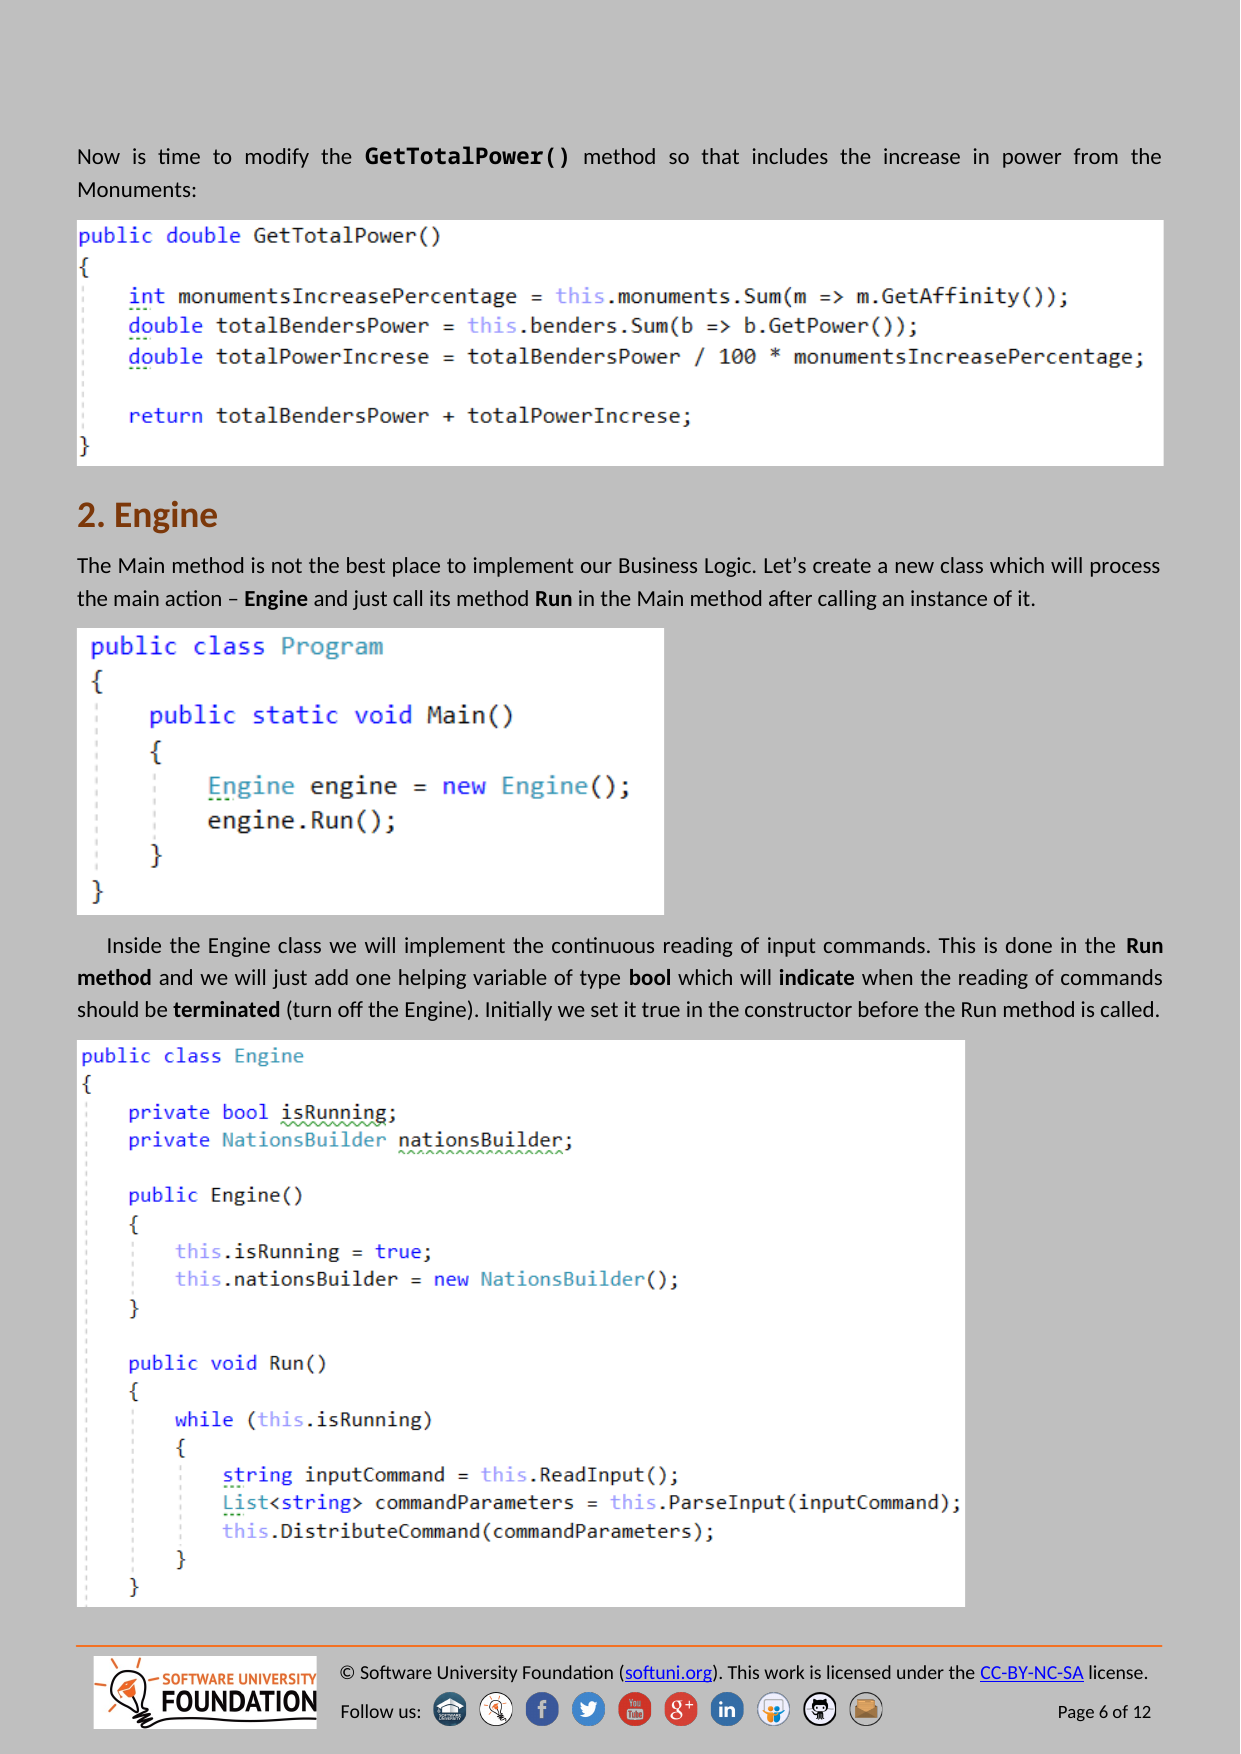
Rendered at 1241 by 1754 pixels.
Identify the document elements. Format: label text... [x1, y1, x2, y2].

picture [710, 1692, 744, 1726]
picture [76, 628, 665, 915]
subtitle Engine [77, 491, 1163, 536]
text Now is time to modify the GetTotalPower() method so that includes the increase in power from the Monuments: [77, 140, 1163, 203]
picture [479, 1692, 513, 1726]
picture [76, 220, 1164, 466]
picture [664, 1692, 698, 1726]
picture [803, 1692, 837, 1726]
picture [849, 1692, 883, 1726]
picture [525, 1692, 559, 1726]
picture [76, 1040, 966, 1607]
picture [93, 1656, 317, 1729]
picture [757, 1692, 790, 1726]
picture [572, 1692, 605, 1726]
picture [618, 1692, 652, 1726]
picture [433, 1692, 467, 1726]
text The Main method is not the best place to implement our Business Logic. Let’s create a new class which will process the main action – Engine and just call its method Run in the Main method after calling an instance of it. [77, 552, 1163, 612]
text Inside the Engine class we will implement the continuous reading of input commands. This is done in the Run method and we will just add one helping variable of type bool which will indicate when the reading of commands should be terminated (turn off the Engine). Initially we set it true in the constructor before the Run method is called. [77, 931, 1163, 1023]
